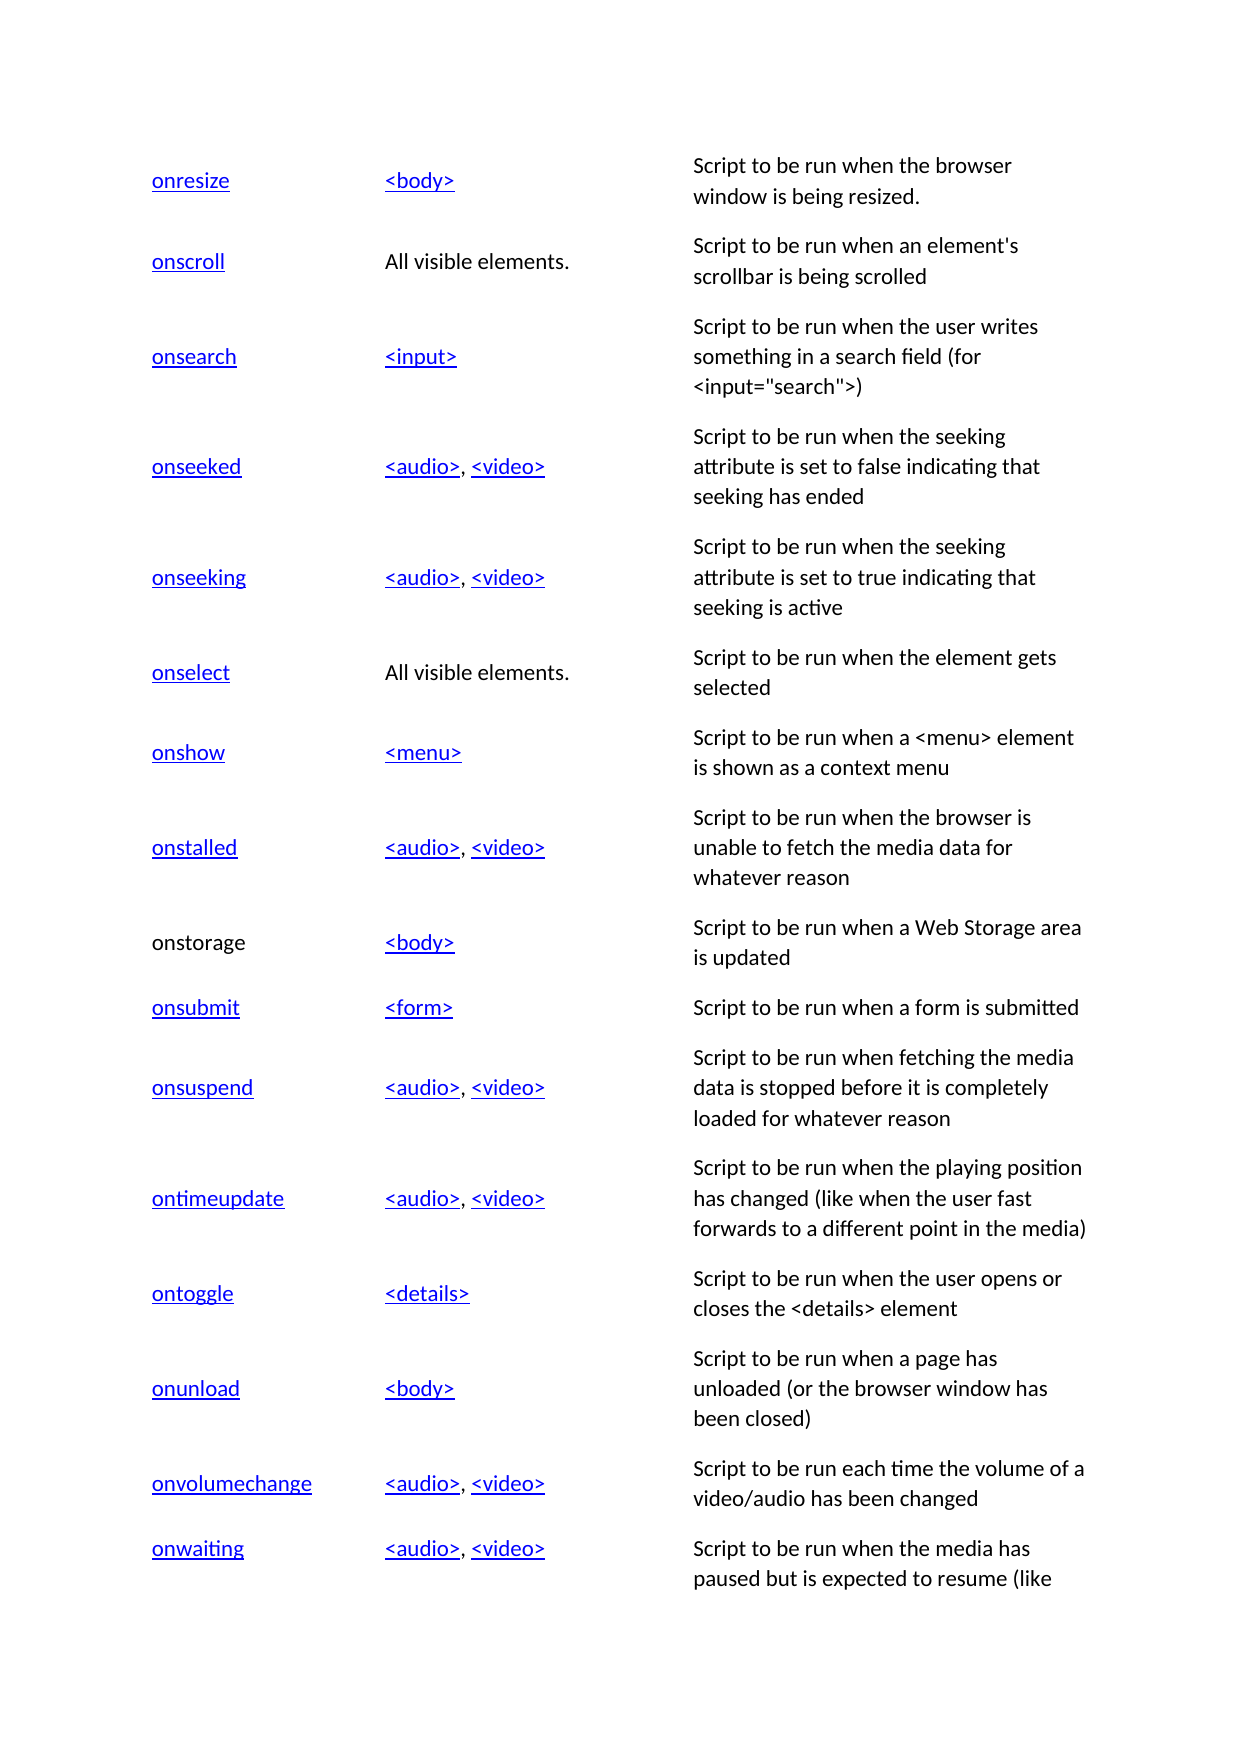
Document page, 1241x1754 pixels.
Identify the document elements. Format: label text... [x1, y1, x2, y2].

table_cell Script to be run when an element's scrollbar is being scrolled [692, 230, 1090, 310]
table_cell <input> [384, 310, 692, 421]
table_cell onscroll [150, 230, 383, 310]
table_cell Script to be run when a <menu> element is shown as a context menu [692, 721, 1090, 801]
table_cell Script to be run when the playing position has changed (like when the user fast forwards to a different point in the media) [692, 1152, 1090, 1262]
table_cell <details> [384, 1262, 692, 1342]
table_cell <body> [384, 1343, 692, 1453]
table_cell All visible elements. [384, 641, 692, 721]
table_cell onstalled [150, 801, 383, 912]
table_cell <audio>, <video> [384, 1152, 692, 1262]
table_cell onresize [150, 150, 383, 230]
table_cell onsubmit [150, 992, 383, 1042]
table_cell onsearch [150, 310, 383, 421]
table_cell Script to be run when fetching the media data is stopped before it is completely loaded for whatever reason [692, 1042, 1090, 1152]
table_cell Script to be run when the element gets selected [692, 641, 1090, 721]
table_cell onwaiting [150, 1533, 383, 1594]
table_cell Script to be run when the user opens or closes the <details> element [692, 1262, 1090, 1342]
table_cell All visible elements. [384, 230, 692, 310]
table_cell Script to be run when the seeking attribute is set to false indicating that seeking has ended [692, 421, 1090, 531]
table_cell Script to be run when a page has unloaded (or the browser window has been closed) [692, 1343, 1090, 1453]
table_cell <body> [384, 912, 692, 992]
table_cell Script to be run when a Web Storage area is updated [692, 912, 1090, 992]
table_cell <audio>, <video> [384, 1533, 692, 1594]
table_cell onsuspend [150, 1042, 383, 1152]
table_cell ontoggle [150, 1262, 383, 1342]
table_cell Script to be run when the seeking attribute is set to true indicating that seeking is active [692, 531, 1090, 641]
table_cell onseeked [150, 421, 383, 531]
table_cell Script to be run when the browser is unable to fetch the media data for whatever reason [692, 801, 1090, 912]
table_cell onselect [150, 641, 383, 721]
table_cell Script to be run when a form is submitted [692, 992, 1090, 1042]
table_cell onunload [150, 1343, 383, 1453]
table_cell <menu> [384, 721, 692, 801]
table_cell <audio>, <video> [384, 1453, 692, 1533]
table_cell onstorage [150, 912, 383, 992]
table_cell onshow [150, 721, 383, 801]
table_cell onvolumechange [150, 1453, 383, 1533]
table_cell <audio>, <video> [384, 421, 692, 531]
table_cell <audio>, <video> [384, 801, 692, 912]
table_cell Script to be run when the browser window is being resized. [692, 150, 1090, 230]
table_cell Script to be run when the user writes something in a search field (for <input="search">) [692, 310, 1090, 421]
table_cell <form> [384, 992, 692, 1042]
table_cell ontimeupdate [150, 1152, 383, 1262]
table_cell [692, 1533, 1090, 1594]
table_cell <body> [384, 150, 692, 230]
table_cell <audio>, <video> [384, 531, 692, 641]
table_cell <audio>, <video> [384, 1042, 692, 1152]
table_cell Script to be run each time the volume of a video/audio has been changed [692, 1453, 1090, 1533]
table_cell onseeking [150, 531, 383, 641]
